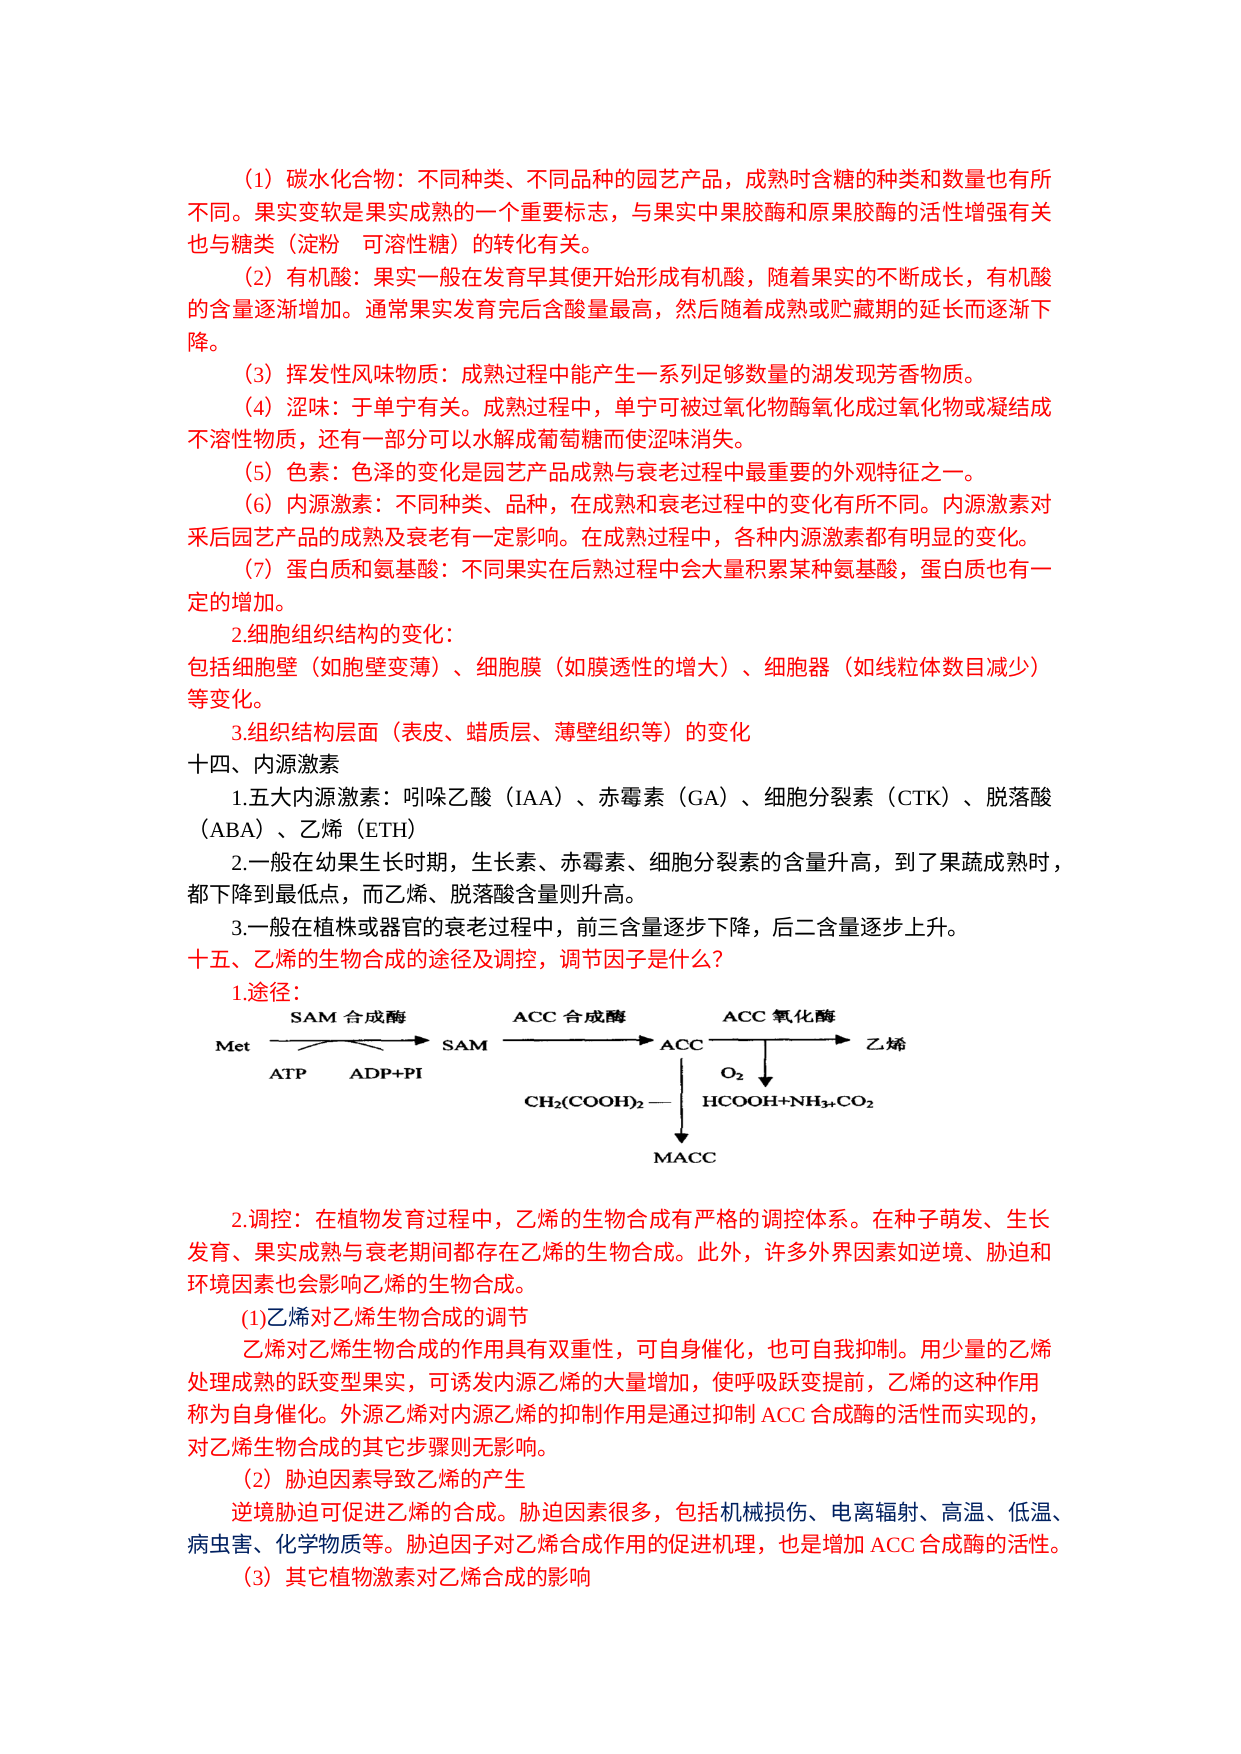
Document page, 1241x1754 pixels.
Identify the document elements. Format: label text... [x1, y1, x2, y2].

text 乙烯对乙烯生物合成的作用具有双重性，可自身催化，也可自我抑制。用少量的乙烯处理成熟的跃变型果实，可诱发内源乙烯的大量增加，使呼吸跃变提前，乙烯的这种作用称为自身催化。外源乙烯对内源乙烯的抑制作用是通过抑制ACC合成酶的活性而实现的，对乙烯生物合成的其它步骤则无影响。 [187, 1332, 1053, 1462]
picture [187, 1007, 927, 1173]
text （7）蛋白质和氨基酸：不同果实在后熟过程中会大量积累某种氨基酸，蛋白质也有一定的增加。 [187, 552, 1053, 617]
text （2）有机酸：果实一般在发育早其便开始形成有机酸，随着果实的不断成长，有机酸的含量逐渐增加。通常果实发育完后含酸量最高，然后随着成熟或贮藏期的延长而逐渐下降。 [187, 259, 1053, 357]
text （4）涩味：于单宁有关。成熟过程中，单宁可被过氧化物酶氧化成过氧化物或凝结成不溶性物质，还有一部分可以水解成葡萄糖而使涩味消失。 [187, 389, 1053, 454]
text 2.细胞组织结构的变化： [187, 617, 1053, 649]
text （3）挥发性风味物质：成熟过程中能产生一系列足够数量的湖发现芳香物质。 [187, 357, 1053, 389]
text （5）色素：色泽的变化是园艺产品成熟与衰老过程中最重要的外观特征之一。 [187, 454, 1053, 487]
text 2.一般在幼果生长时期，生长素、赤霉素、细胞分裂素的含量升高，到了果蔬成熟时，都下降到最低点，而乙烯、脱落酸含量则升高。 [187, 844, 1053, 909]
text （1）碳水化合物：不同种类、不同品种的园艺产品，成熟时含糖的种类和数量也有所不同。果实变软是果实成熟的一个重要标志，与果实中果胶酶和原果胶酶的活性增强有关，也与糖类（淀粉 可溶性糖）的转化有关。 [187, 162, 1053, 259]
text （3）其它植物激素对乙烯合成的影响 [187, 1559, 1053, 1592]
text 十五、乙烯的生物合成的途径及调控，调节因子是什么？ [187, 942, 1053, 974]
text 2.调控：在植物发育过程中，乙烯的生物合成有严格的调控体系。在种子萌发、生长发育、果实成熟与衰老期间都存在乙烯的生物合成。此外，许多外界因素如逆境、胁迫和环境因素也会影响乙烯的生物合成。 [187, 1202, 1053, 1299]
text 3.一般在植株或器官的衰老过程中，前三含量逐步下降，后二含量逐步上升。 [187, 909, 1053, 942]
text 3.组织结构层面（表皮、蜡质层、薄壁组织等）的变化 [187, 714, 1053, 747]
text (1)乙烯对乙烯生物合成的调节 [187, 1299, 1053, 1332]
text （2）胁迫因素导致乙烯的产生 [187, 1462, 1053, 1494]
text 十四、内源激素 [187, 747, 1053, 779]
text 逆境胁迫可促进乙烯的合成。胁迫因素很多，包括机械损伤、电离辐射、高温、低温、病虫害、化学物质等。胁迫因子对乙烯合成作用的促进机理，也是增加ACC合成酶的活性。 [187, 1494, 1053, 1559]
text 1.途径： [187, 974, 1053, 1007]
text 包括细胞壁（如胞壁变薄）、细胞膜（如膜透性的增大）、细胞器（如线粒体数目减少）等变化。 [187, 649, 1053, 714]
text 1.五大内源激素：吲哚乙酸（IAA）、赤霉素（GA）、细胞分裂素（CTK）、脱落酸（ABA）、乙烯（ETH） [187, 779, 1053, 844]
text （6）内源激素：不同种类、品种，在成熟和衰老过程中的变化有所不同。内源激素对釆后园艺产品的成熟及衰老有一定影响。在成熟过程中，各种内源激素都有明显的变化。 [187, 487, 1053, 552]
